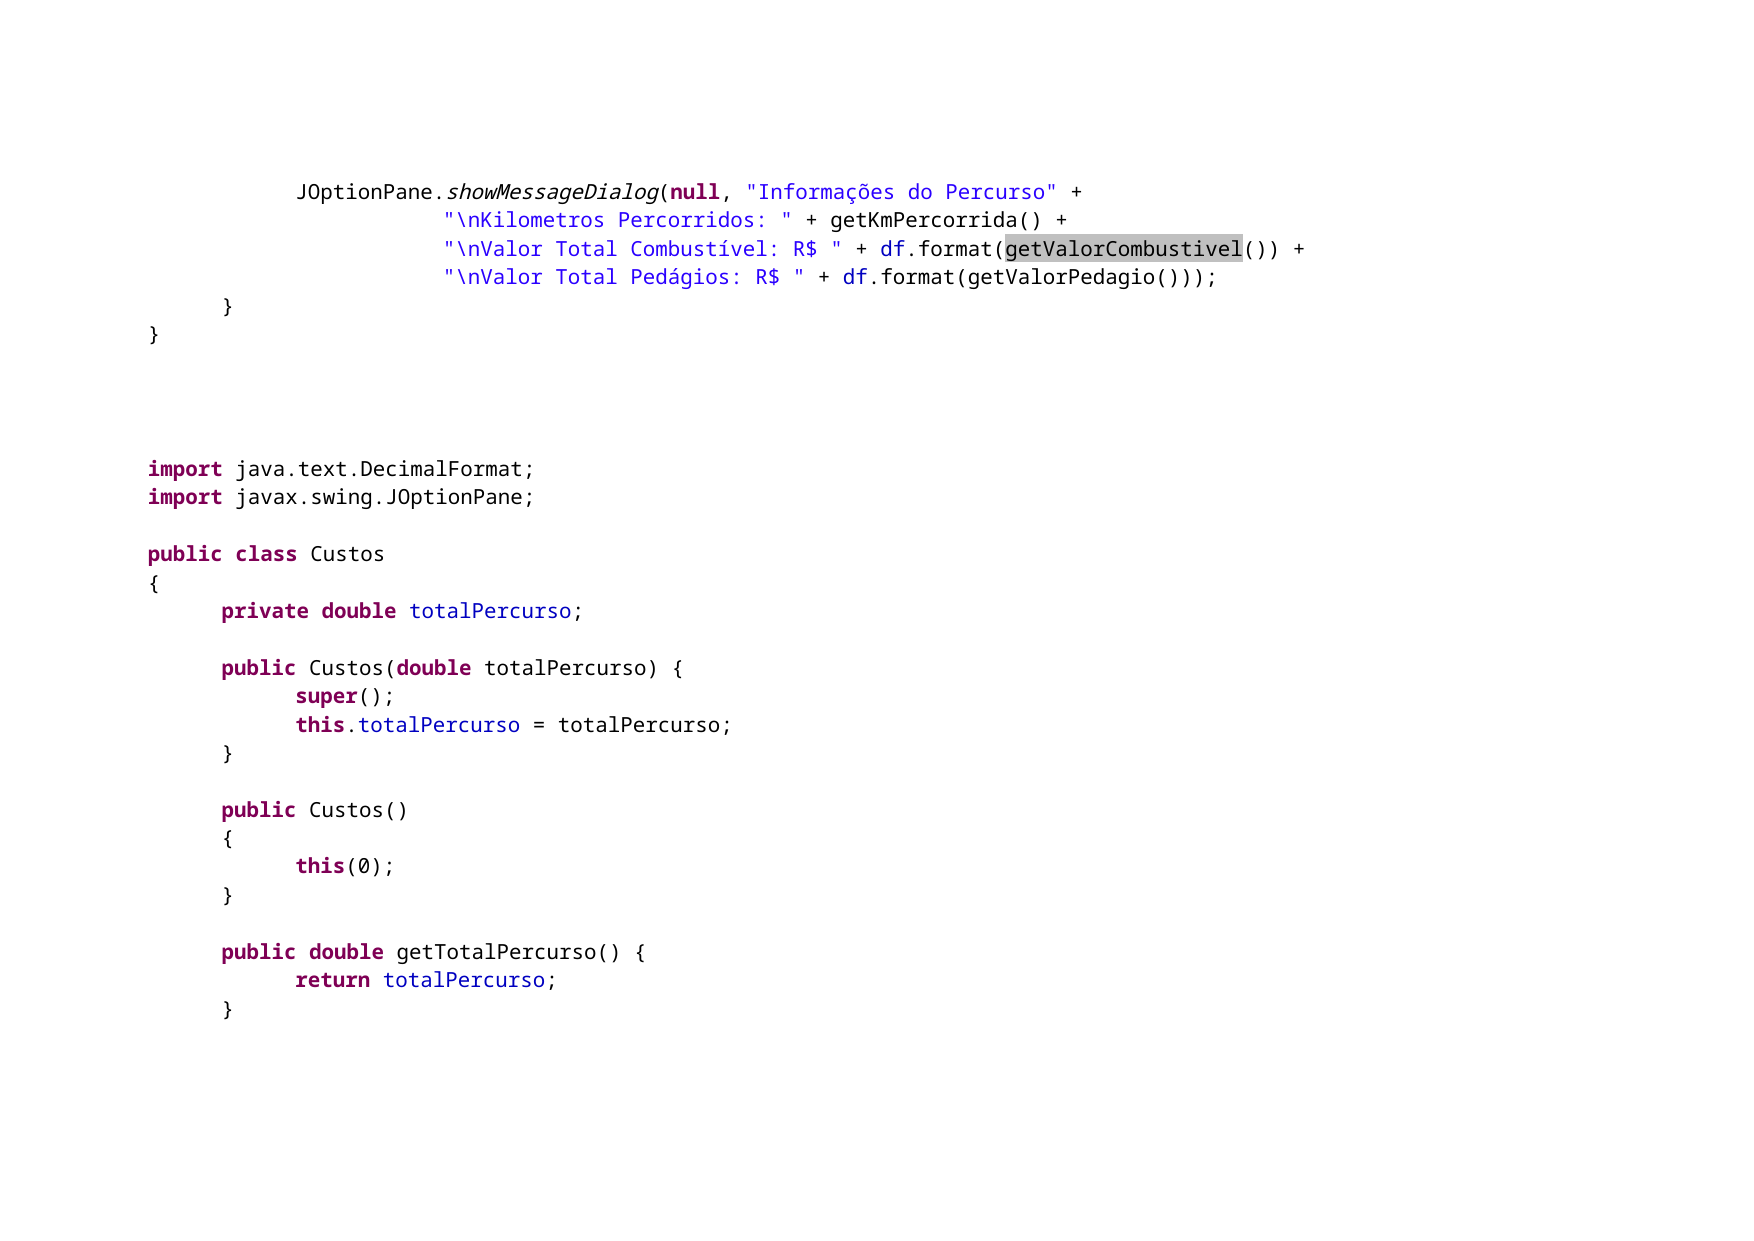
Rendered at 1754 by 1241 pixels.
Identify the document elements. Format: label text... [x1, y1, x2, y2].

text } [148, 994, 1606, 1022]
text } [148, 291, 1606, 319]
text } [148, 738, 1606, 767]
text import javax.swing.JOptionPane; [148, 482, 1606, 511]
text public Custos(double totalPercurso) { [148, 653, 1606, 681]
text } [148, 880, 1606, 908]
text public Custos() [148, 795, 1606, 823]
text import java.text.DecimalFormat; [148, 454, 1606, 482]
text "\nValor Total Combustível: R$ " + df.format(getValorCombustivel()) + [1243, 234, 1606, 262]
text this(0); [148, 852, 1606, 880]
text public class Custos [148, 539, 1606, 568]
text "\nValor Total Pedágios: R$ " + df.format(getValorPedagio())); [148, 262, 1606, 291]
text JOptionPane.showMessageDialog(null, "Informações do Percurso" + [148, 177, 1606, 206]
text { [148, 823, 1606, 852]
text this.totalPercurso = totalPercurso; [148, 710, 1606, 738]
text { [148, 568, 1606, 596]
text } [148, 319, 1606, 348]
text super(); [148, 681, 1606, 710]
text public double getTotalPercurso() { [148, 937, 1606, 965]
text private double totalPercurso; [148, 596, 1606, 624]
text "\nKilometros Percorridos: " + getKmPercorrida() + [148, 206, 1606, 234]
text "\nValor Total Combustível: R$ " + df.format(getValorCombustivel()) + [148, 234, 1005, 262]
text return totalPercurso; [148, 965, 1606, 994]
